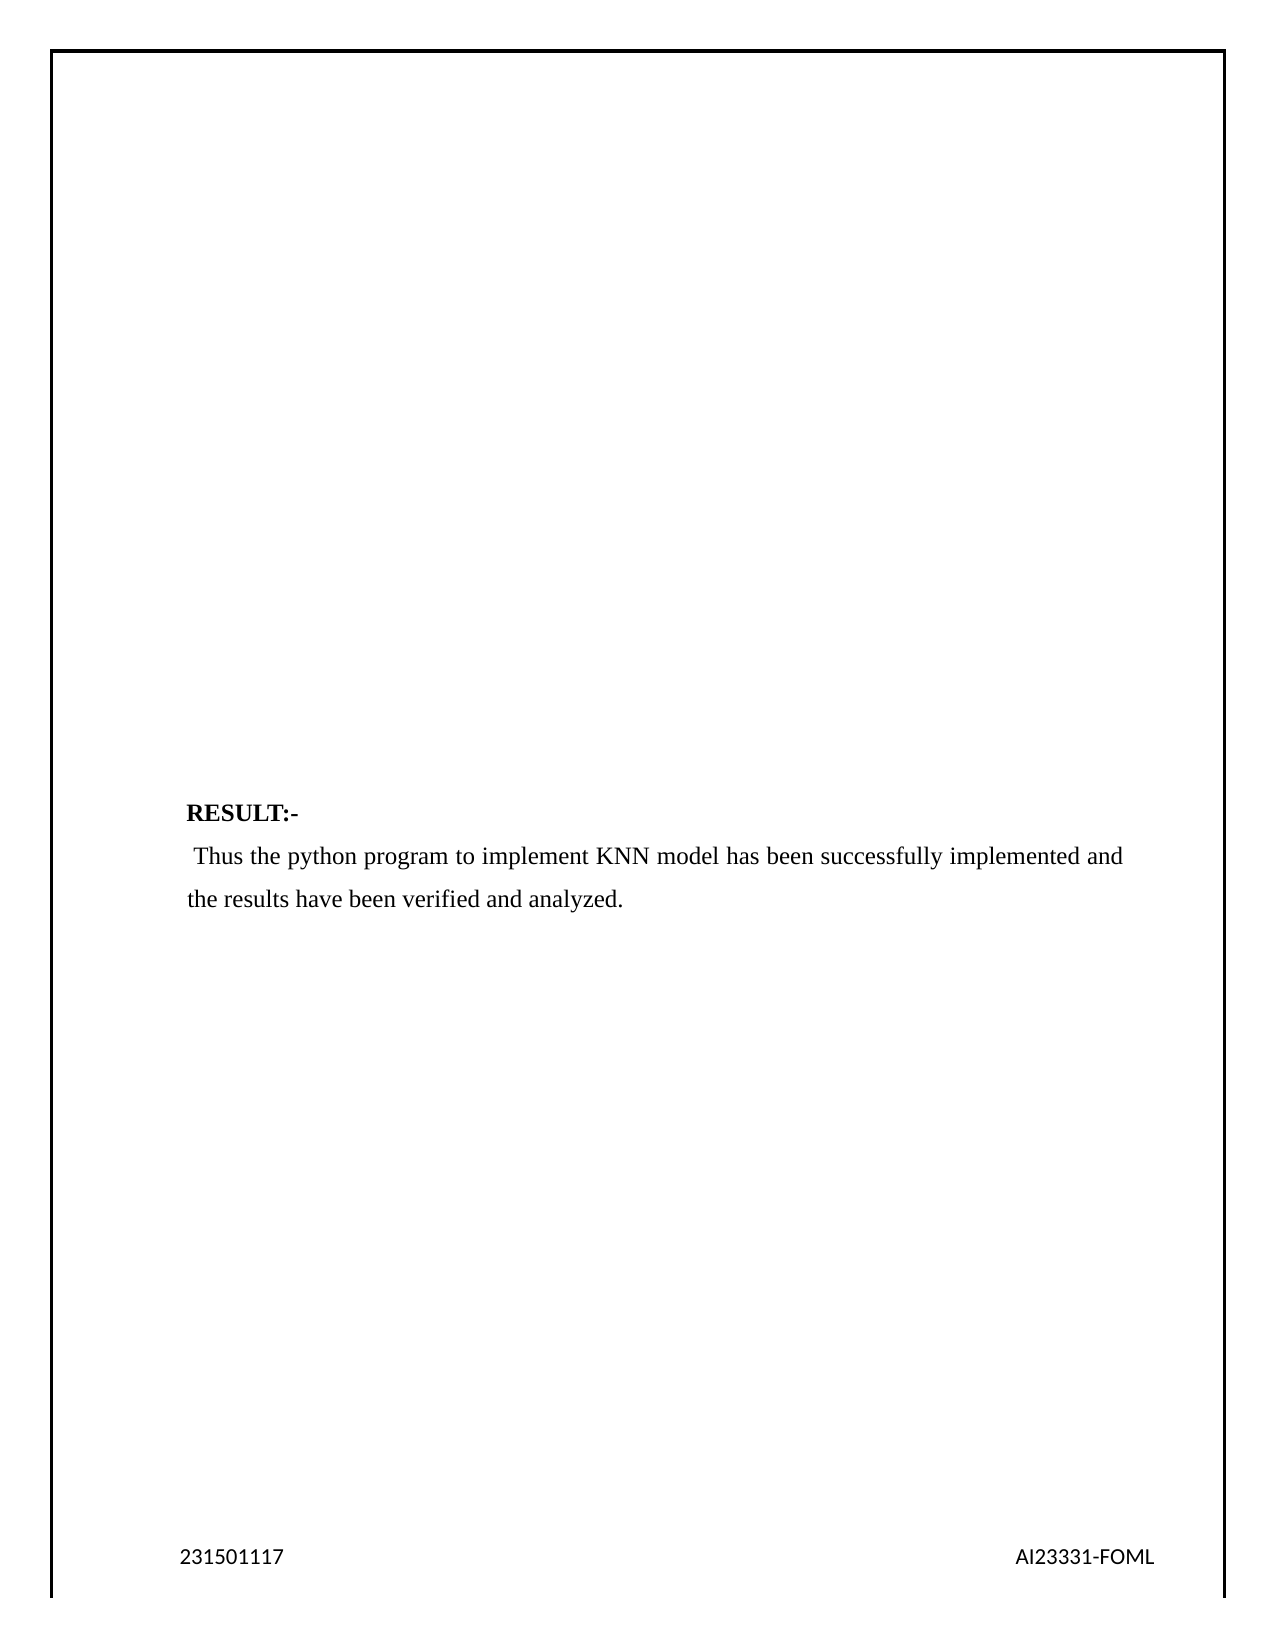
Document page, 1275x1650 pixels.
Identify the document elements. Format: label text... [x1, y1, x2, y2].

text RESULT:- [186, 798, 1169, 827]
text Thus the python program to implement KNN model has been successfully implemented and the results have been verified and analyzed. [186, 841, 1125, 913]
